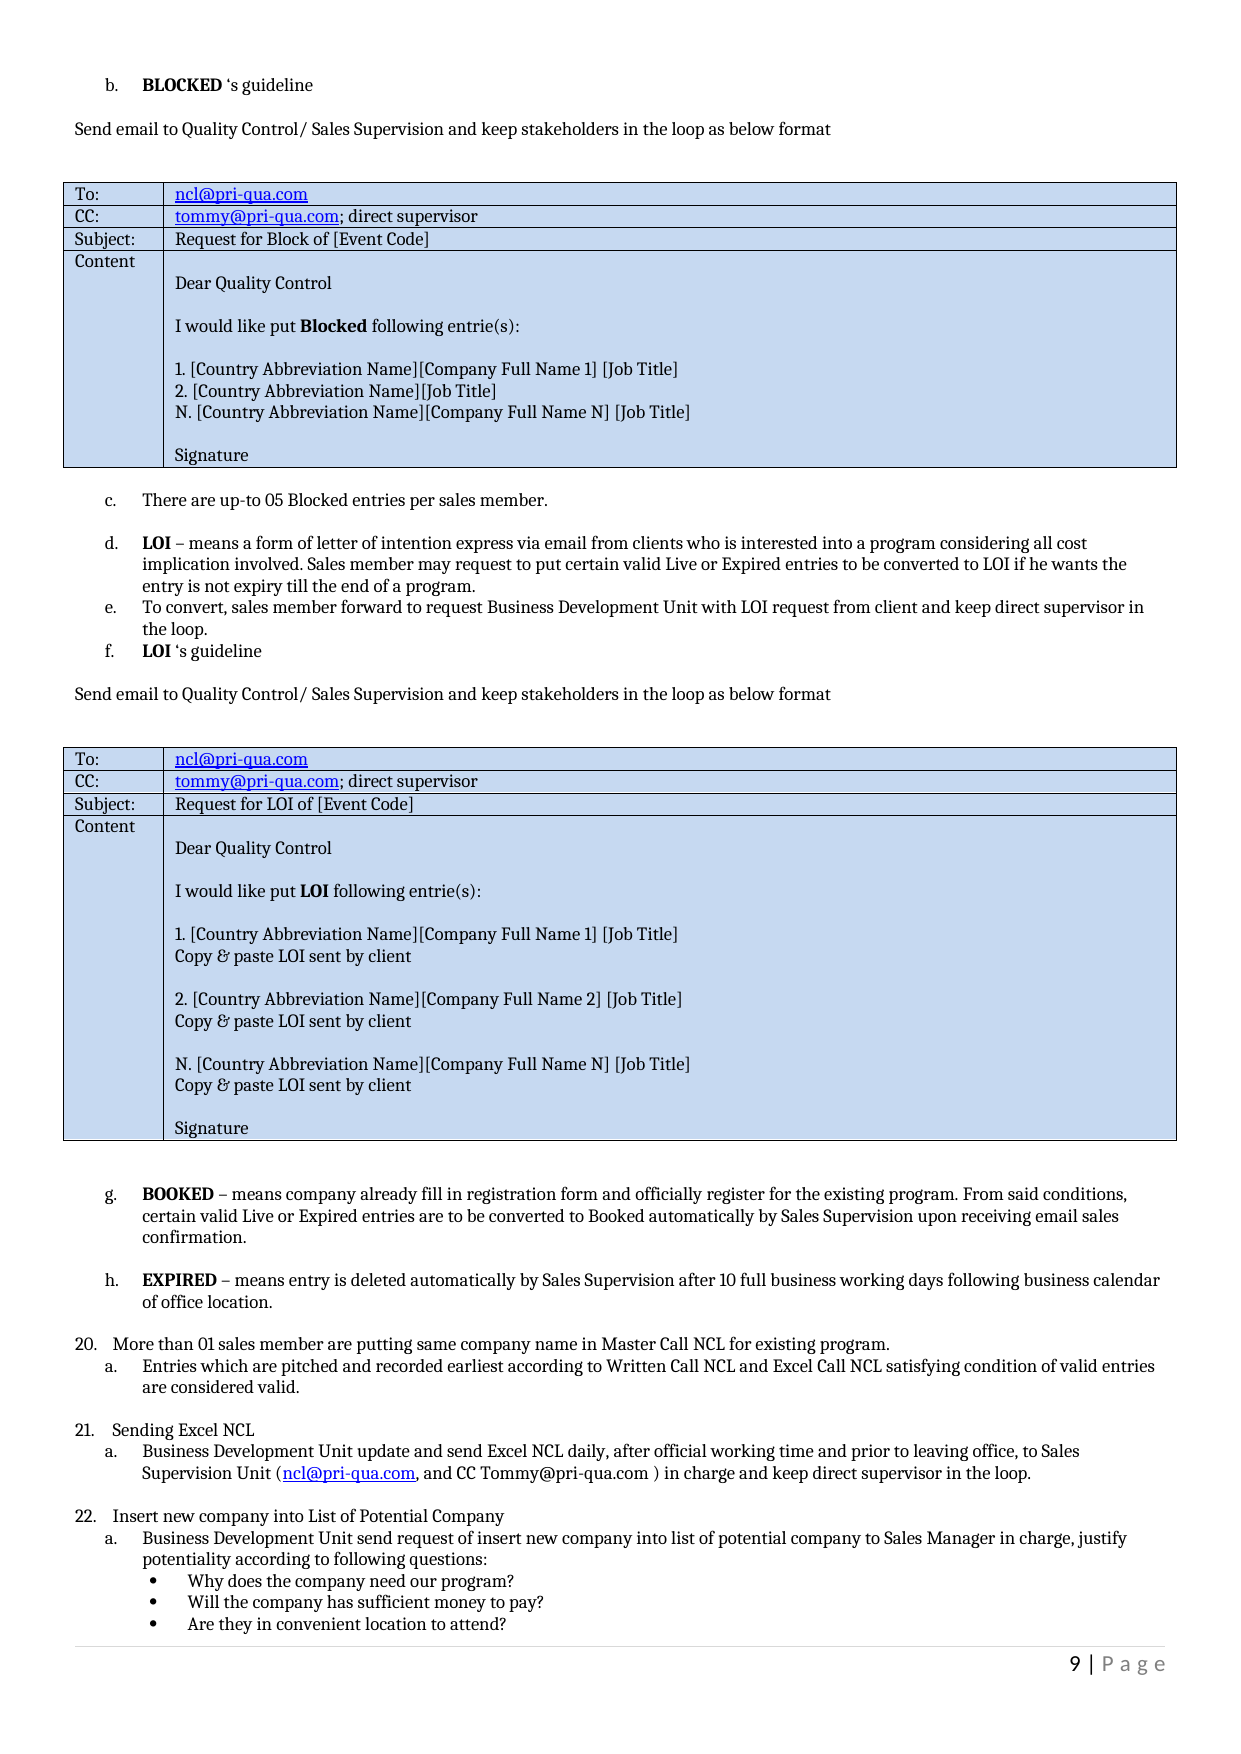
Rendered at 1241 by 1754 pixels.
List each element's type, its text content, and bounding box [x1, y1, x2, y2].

list Will the company has sufficient money to pay? [150, 1592, 1165, 1613]
list Business Development Unit send request of insert new company into list of potential company to Sales Manager in charge, justify potentiality according to following questions: [104, 1527, 1165, 1570]
table_header To: [64, 748, 163, 770]
list EXPIRED – means entry is deleted automatically by Sales Supervision after 10 full business working days following business calendar of office location. [104, 1270, 1165, 1313]
list Entries which are pitched and recorded earliest according to Written Call NCL and Excel Call NCL satisfying condition of valid entries are considered valid. [104, 1355, 1165, 1398]
text Send email to Quality Control/ Sales Supervision and keep stakeholders in the loop as below format [75, 683, 1165, 705]
table_cell Subject: [64, 794, 163, 815]
list Business Development Unit update and send Excel NCL daily, after official working time and prior to leaving office, to Sales Supervision Unit (ncl@pri-qua.com, and CC Tommy@pri-qua.com ) in charge and keep direct supervisor in the loop. [104, 1441, 1165, 1484]
table_cell Request for Block of [Event Code] [164, 228, 1176, 250]
list LOI ‘s guideline [104, 640, 1165, 662]
list There are up-to 05 Blocked entries per sales member. [104, 489, 1165, 511]
table_cell Dear Quality Control I would like put LOI following entrie(s): 1. [Country Abbreviation Name][Company Full Name 1] [Job Title] Copy & paste LOI sent by client 2. [Country Abbreviation Name][Company Full Name 2] [Job Title] Copy & paste LOI sent by client N. [Country Abbreviation Name][Company Full Name N] [Job Title] Copy & paste LOI sent by client Signature [164, 816, 1176, 1139]
table_cell Content [64, 816, 163, 1139]
table_header To: [64, 183, 163, 205]
table_header ncl@pri-qua.com [164, 183, 1176, 205]
table_cell CC: [64, 771, 163, 792]
table_cell tommy@pri-qua.com; direct supervisor [164, 206, 1176, 227]
list Sending Excel NCL [75, 1419, 1165, 1441]
table_cell Request for LOI of [Event Code] [164, 794, 1176, 815]
table_cell Subject: [64, 228, 163, 250]
list Are they in convenient location to attend? [150, 1613, 1165, 1635]
table_cell Dear Quality Control I would like put Blocked following entrie(s): 1. [Country Abbreviation Name][Company Full Name 1] [Job Title] 2. [Country Abbreviation Name][Job Title] N. [Country Abbreviation Name][Company Full Name N] [Job Title] Signature [164, 251, 1176, 467]
list BLOCKED ‘s guideline [104, 75, 1165, 97]
list Insert new company into List of Potential Company [75, 1506, 1165, 1527]
list More than 01 sales member are putting same company name in Master Call NCL for existing program. [75, 1334, 1165, 1355]
list Why does the company need our program? [150, 1570, 1165, 1592]
list BOOKED – means company already fill in registration form and officially register for the existing program. From said conditions, certain valid Live or Expired entries are to be converted to Booked automatically by Sales Supervision upon receiving email sales confirmation. [104, 1184, 1165, 1248]
table_header ncl@pri-qua.com [164, 748, 1176, 770]
list LOI – means a form of letter of intention express via email from clients who is interested into a program considering all cost implication involved. Sales member may request to put certain valid Live or Expired entries to be converted to LOI if he wants the entry is not expiry till the end of a program. [104, 532, 1165, 597]
table_cell CC: [64, 206, 163, 227]
table_cell Content [64, 251, 163, 467]
text Send email to Quality Control/ Sales Supervision and keep stakeholders in the loop as below format [75, 118, 1165, 140]
list To convert, sales member forward to request Business Development Unit with LOI request from client and keep direct supervisor in the loop. [104, 597, 1165, 640]
table_cell tommy@pri-qua.com; direct supervisor [164, 771, 1176, 792]
